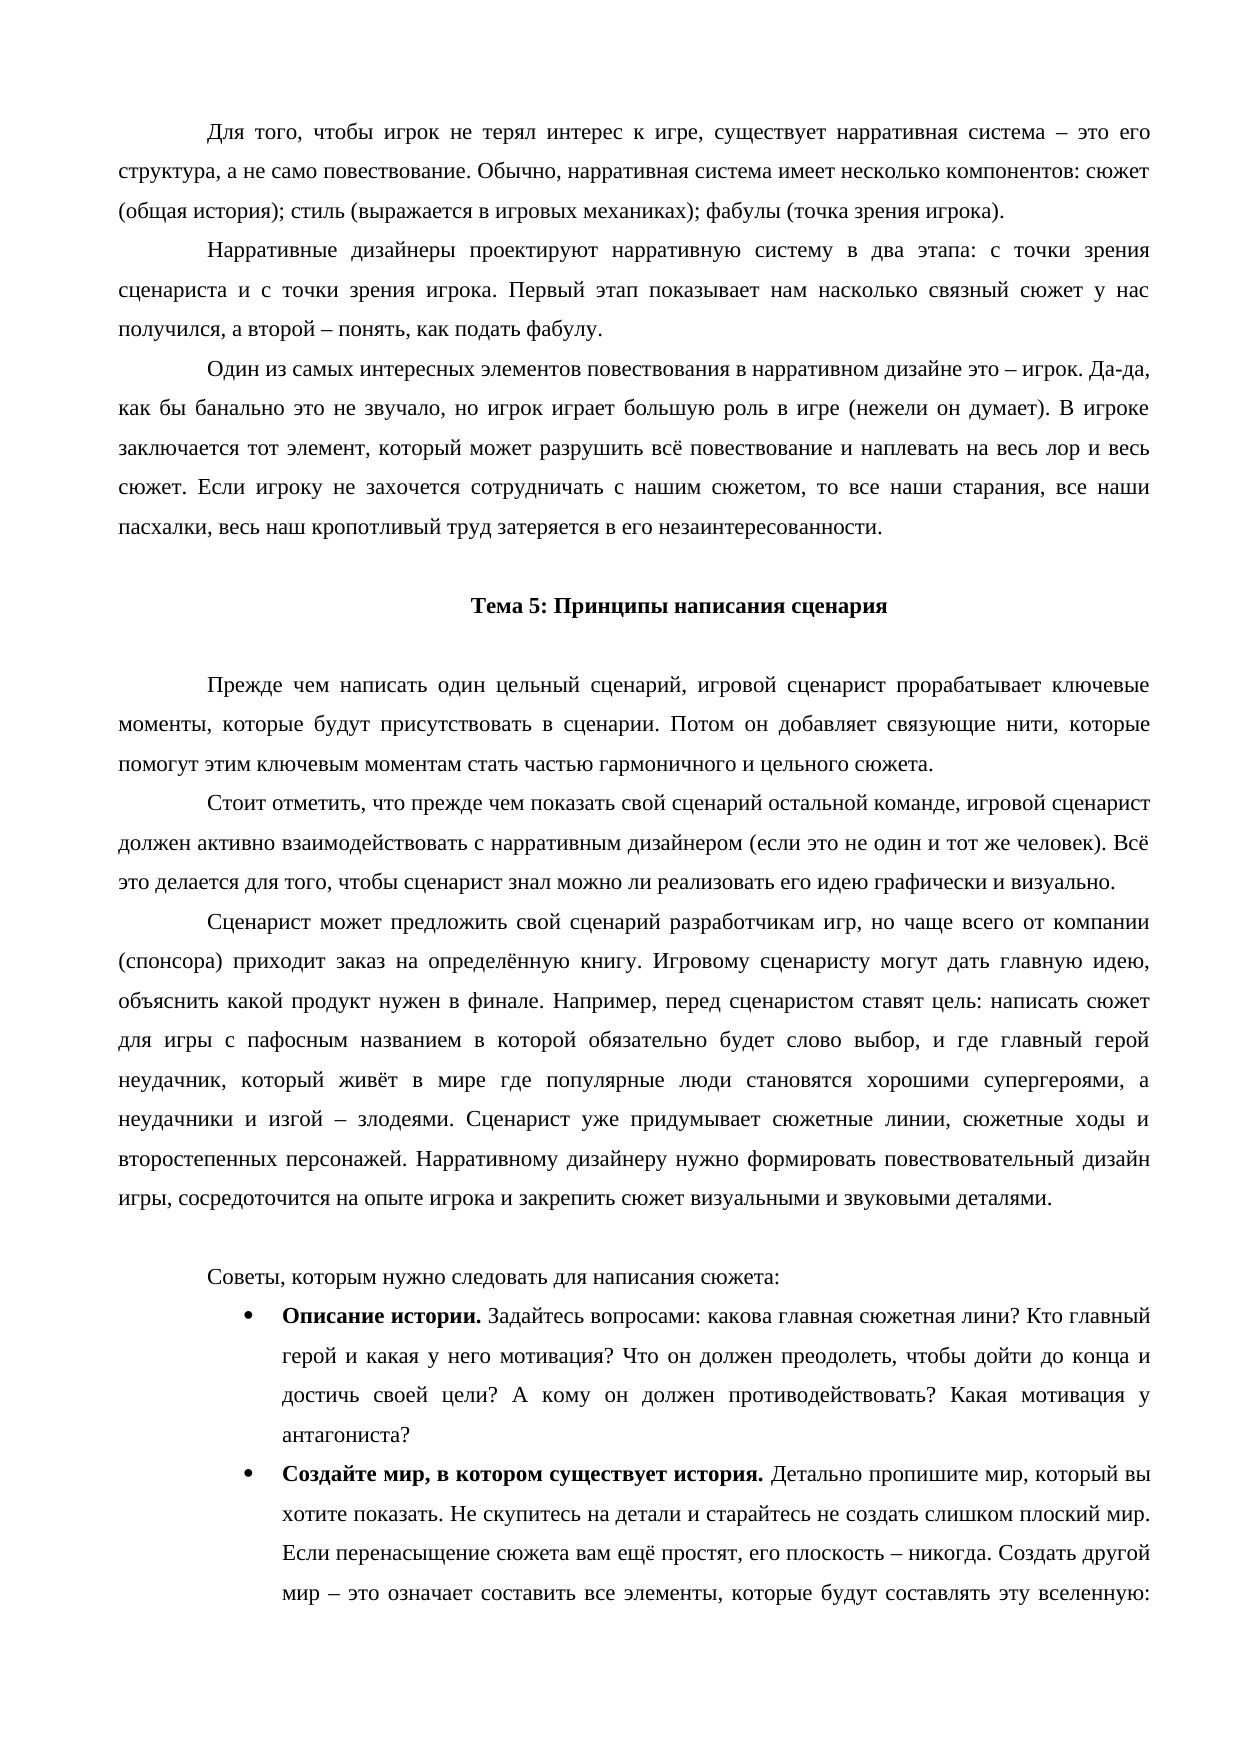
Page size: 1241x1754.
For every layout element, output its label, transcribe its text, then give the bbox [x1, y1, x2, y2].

text Для того, чтобы игрок не терял интерес к игре, существует нарративная система – это его структура, а не само повествование. Обычно, нарративная система имеет несколько компонентов: сюжет (общая история); стиль (выражается в игровых механиках); фабулы (точка зрения игрока). [118, 118, 1152, 223]
text Прежде чем написать один цельный сценарий, игровой сценарист прорабатывает ключевые моменты, которые будут присутствовать в сценарии. Потом он добавляет связующие нити, которые помогут этим ключевым моментам стать частью гармоничного и цельного сюжета. [118, 671, 1152, 776]
list Описание истории. Задайтесь вопросами: какова главная сюжетная лини? Кто главный герой и какая у него мотивация? Что он должен преодолеть, чтобы дойти до конца и достичь своей цели? А кому он должен противодействовать? Какая мотивация у антагониста? [244, 1302, 1152, 1447]
text Советы, которым нужно следовать для написания сюжета: [118, 1263, 1152, 1289]
text Сценарист может предложить свой сценарий разработчикам игр, но чаще всего от компании (спонсора) приходит заказ на определённую книгу. Игровому сценаристу могут дать главную идею, объяснить какой продукт нужен в финале. Например, перед сценаристом ставят цель: написать сюжет для игры с пафосным названием в которой обязательно будет слово выбор, и где главный герой неудачник, который живёт в мире где популярные люди становятся хорошими супергероями, а неудачники и изгой – злодеями. Сценарист уже придумывает сюжетные линии, сюжетные ходы и второстепенных персонажей. Нарративному дизайнеру нужно формировать повествовательный дизайн игры, сосредоточится на опыте игрока и закрепить сюжет визуальными и звуковыми деталями. [118, 908, 1152, 1210]
text Тема 5: Принципы написания сценария [118, 592, 1152, 618]
text Нарративные дизайнеры проектируют нарративную систему в два этапа: с точки зрения сценариста и с точки зрения игрока. Первый этап показывает нам насколько связный сюжет у нас получился, а второй – понять, как подать фабулу. [118, 237, 1152, 342]
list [244, 1460, 1152, 1605]
text Стоит отметить, что прежде чем показать свой сценарий остальной команде, игровой сценарист должен активно взаимодействовать с нарративным дизайнером (если это не один и тот же человек). Всё это делается для того, чтобы сценарист знал можно ли реализовать его идею графически и визуально. [118, 789, 1152, 894]
text Один из самых интересных элементов повествования в нарративном дизайне это – игрок. Да-да, как бы банально это не звучало, но игрок играет большую роль в игре (нежели он думает). В игроке заключается тот элемент, который может разрушить всё повествование и наплевать на весь лор и весь сюжет. Если игроку не захочется сотрудничать с нашим сюжетом, то все наши старания, все наши пасхалки, весь наш кропотливый труд затеряется в его незаинтересованности. [118, 355, 1152, 539]
